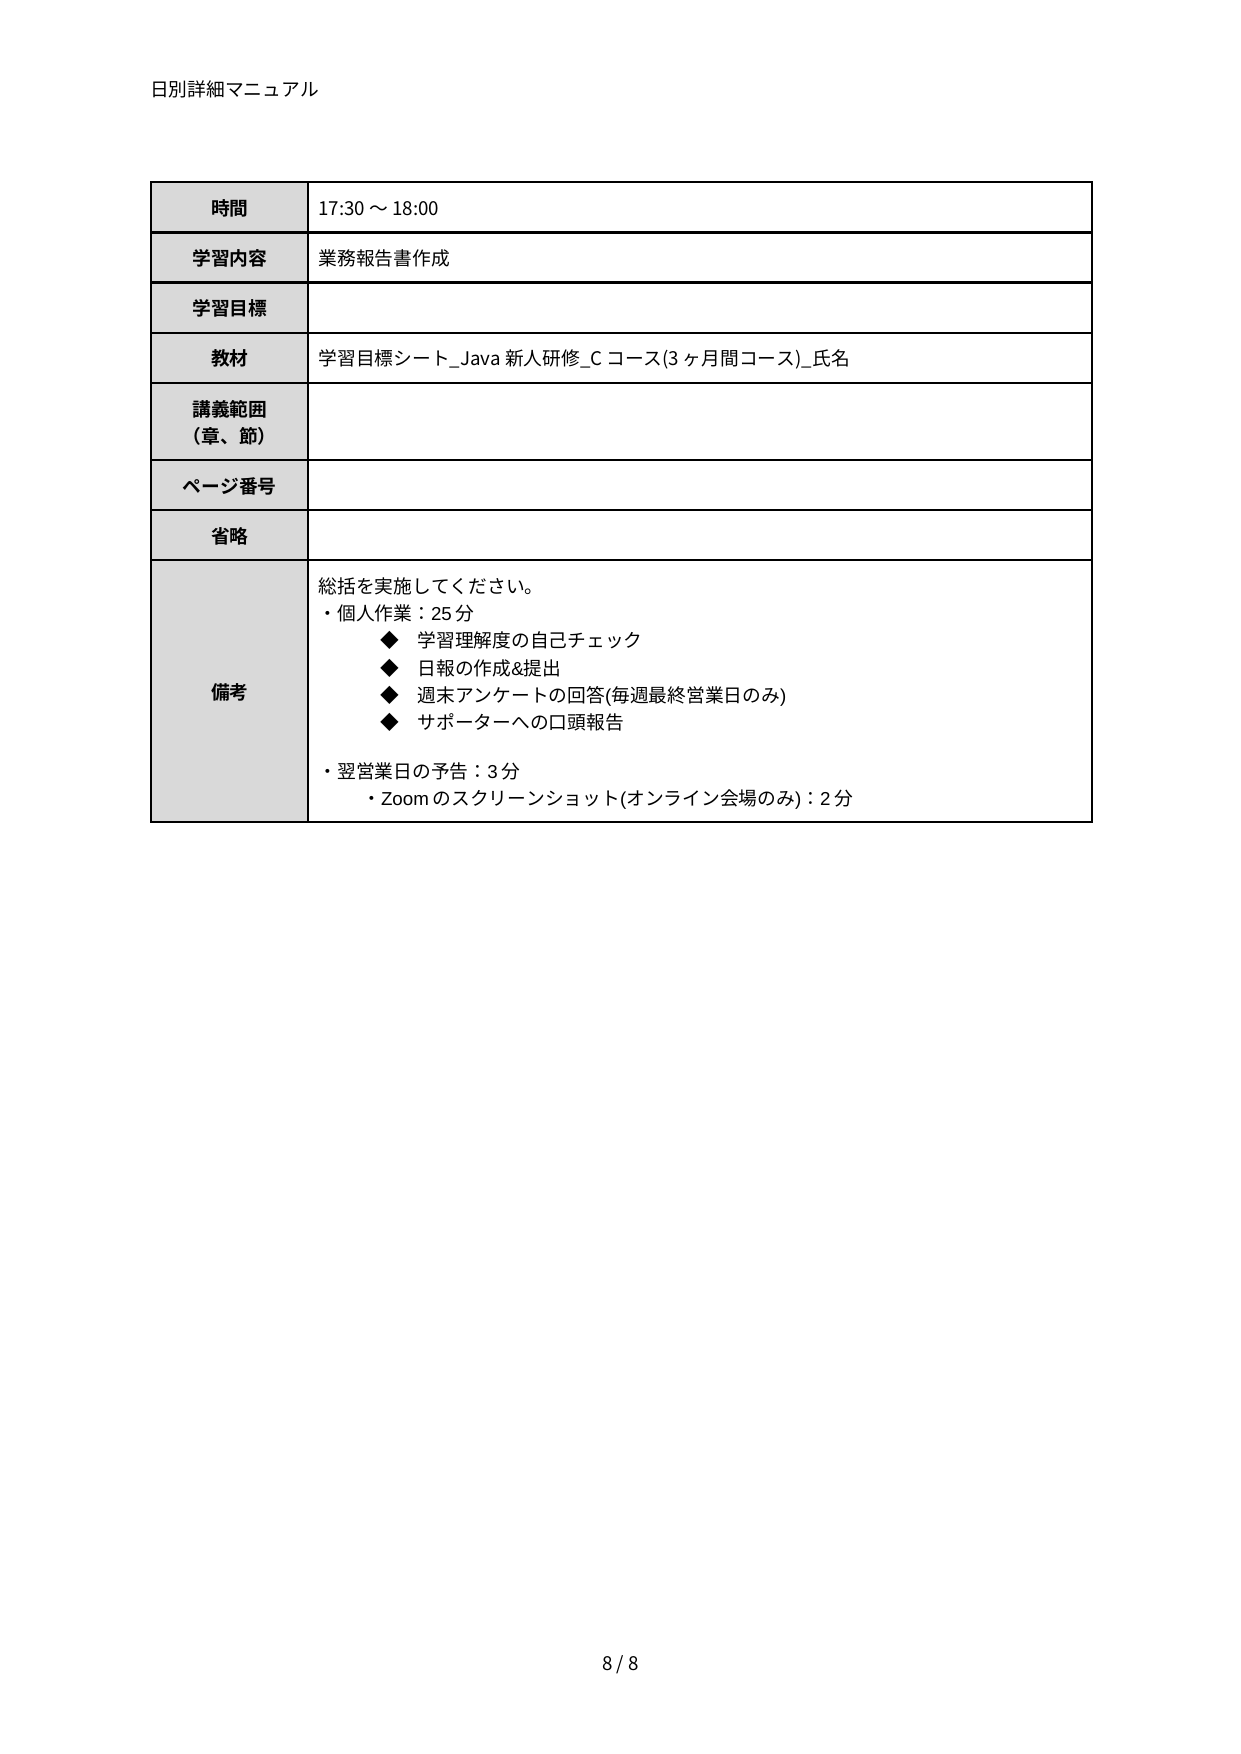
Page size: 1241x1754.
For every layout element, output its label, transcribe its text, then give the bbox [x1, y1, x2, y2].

table_header 時間 [152, 183, 307, 231]
table_cell [309, 511, 1091, 559]
table_cell 教材 [152, 334, 307, 382]
table_cell 総括を実施してください。 ・個人作業：25分 ◆ 学習理解度の自己チェック ◆ 日報の作成&提出 ◆ 週末アンケートの回答(毎週最終営業日のみ) ◆ サポーターへの口頭報告 ・翌営業日の予告：3分 ・Zoomのスクリーンショット(オンライン会場のみ)：2分 [309, 561, 1091, 821]
table_cell 業務報告書作成 [309, 234, 1091, 281]
table_cell [309, 461, 1091, 509]
table_cell 学習目標シート_Java新人研修_Cコース(3ヶ月間コース)_氏名 [309, 334, 1091, 382]
table_cell [309, 284, 1091, 332]
table_cell 備考 [152, 561, 307, 821]
table_cell [309, 384, 1091, 459]
table_cell 学習内容 [152, 234, 307, 281]
table_cell 省略 [152, 511, 307, 559]
table_header 17:30 ～ 18:00 [309, 183, 1091, 231]
table_cell 講義範囲 （章、節） [152, 384, 307, 459]
table_cell 学習目標 [152, 284, 307, 332]
table_cell ページ番号 [152, 461, 307, 509]
